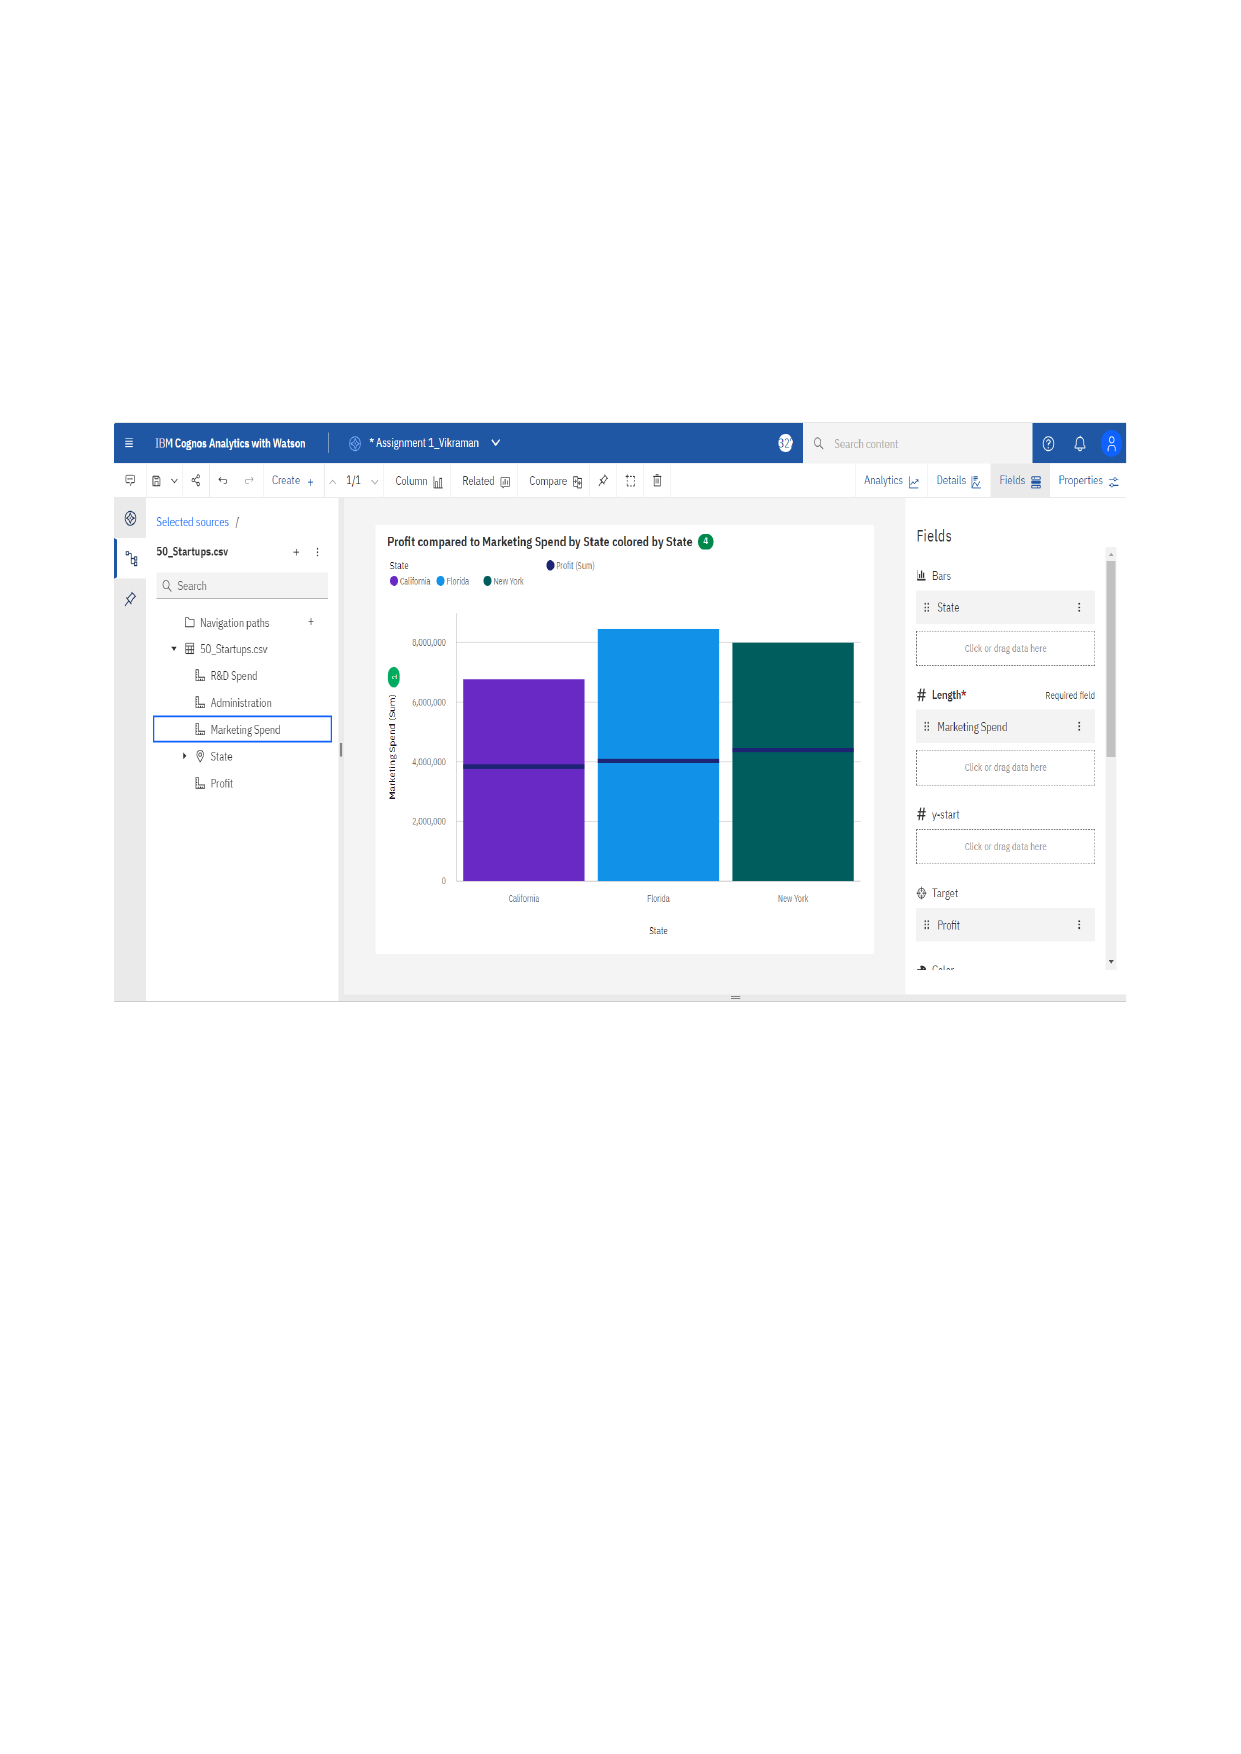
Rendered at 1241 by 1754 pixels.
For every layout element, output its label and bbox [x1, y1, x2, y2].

picture [114, 421, 1127, 1002]
